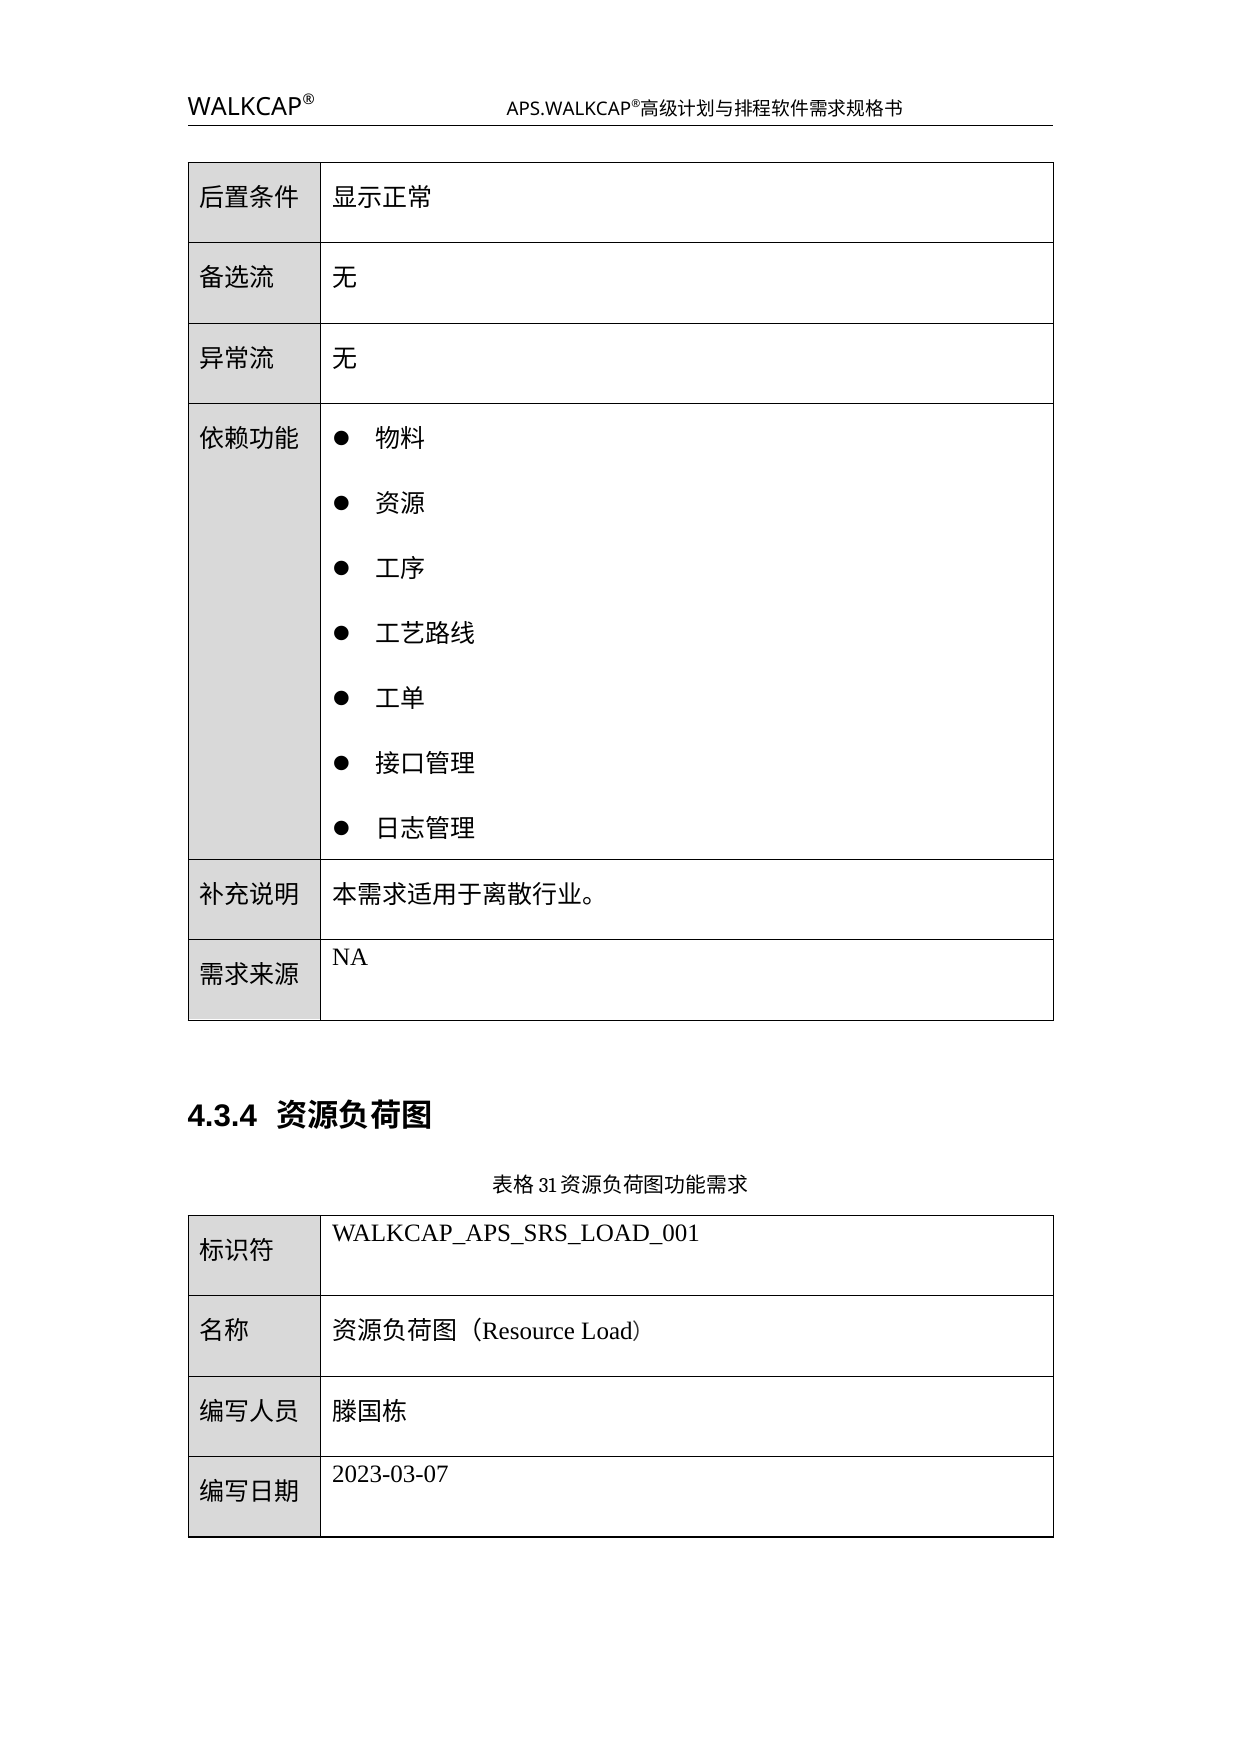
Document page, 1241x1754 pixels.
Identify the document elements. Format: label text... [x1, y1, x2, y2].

table_cell 显示正常 [321, 163, 1053, 242]
table_cell 编写日期 [189, 1457, 320, 1536]
table_cell 需求来源 [189, 940, 320, 1019]
table_cell 本需求适用于离散行业。 [321, 860, 1053, 939]
table_cell 滕国栋 [321, 1377, 1053, 1456]
table_cell 异常流 [189, 324, 320, 403]
table_cell 依赖功能 [189, 404, 320, 859]
table_header WALKCAP_APS_SRS_LOAD_001 [321, 1216, 1053, 1295]
table_cell 物料 资源 工序 工艺路线 工单 接口管理 日志管理 [321, 404, 1053, 859]
table_cell 2023-03-07 [321, 1457, 1053, 1536]
table_cell 无 [321, 324, 1053, 403]
table_cell 名称 [189, 1296, 320, 1376]
table_cell 无 [321, 243, 1053, 323]
table_cell 补充说明 [189, 860, 320, 939]
table_cell NA [321, 940, 1053, 1019]
table_header 标识符 [189, 1216, 320, 1295]
table_cell 资源负荷图（Resource Load） [321, 1296, 1053, 1376]
table_cell 备选流 [189, 243, 320, 323]
text 表格 31 资源负荷图功能需求 [187, 1167, 1053, 1200]
text 资源负荷图 [187, 1090, 1053, 1136]
table_cell 后置条件 [189, 163, 320, 242]
table_cell 编写人员 [189, 1377, 320, 1456]
